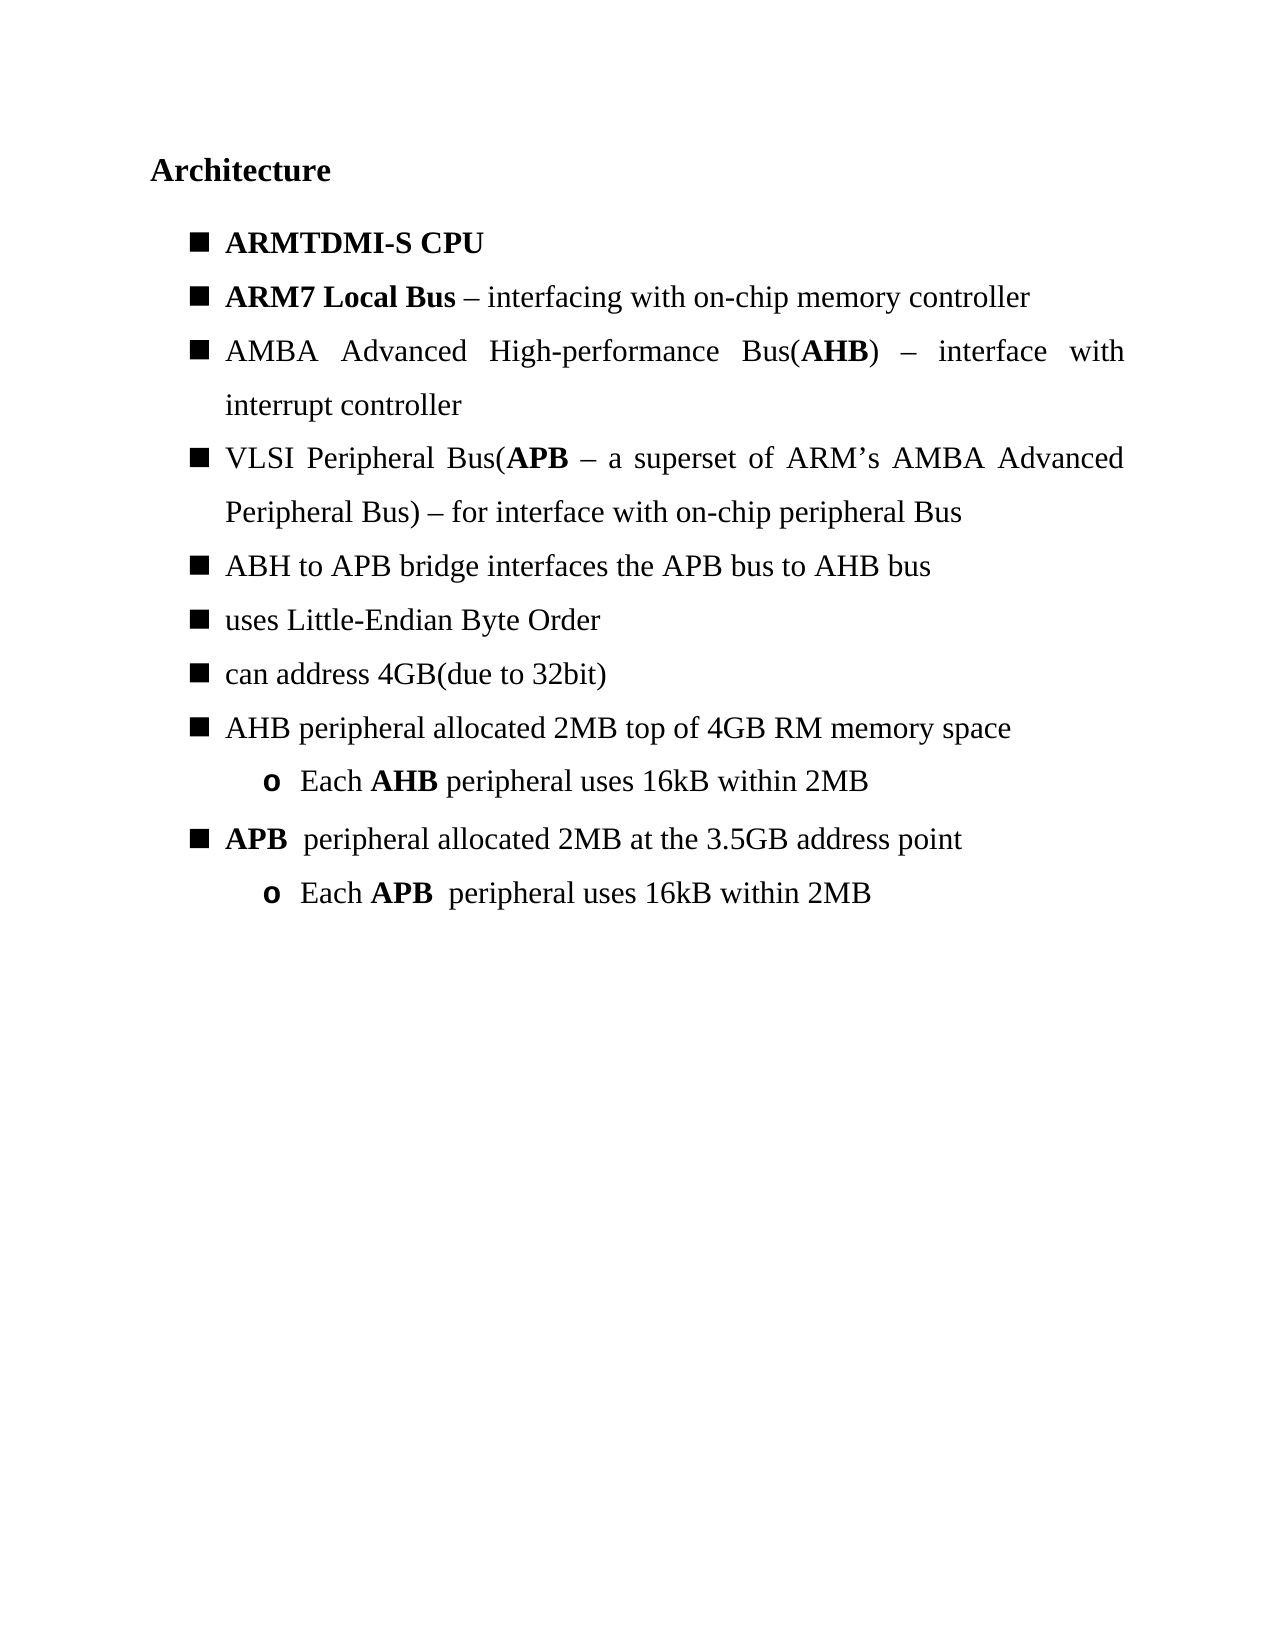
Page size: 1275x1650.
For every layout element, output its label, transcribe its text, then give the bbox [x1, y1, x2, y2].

list ARMTDMI-S CPU [187, 224, 1125, 260]
list AMBA Advanced High-performance Bus(AHB) – interface with interrupt controller [187, 332, 1125, 422]
list VLSI Peripheral Bus(APB – a superset of ARM’s AMBA Advanced Peripheral Bus) – for interface with on-chip peripheral Bus [187, 439, 1125, 529]
list Each AHB peripheral uses 16kB within 2MB [262, 763, 1125, 801]
list APB peripheral allocated 2MB at the 3.5GB address point [187, 821, 1125, 856]
list ABH to APB bridge interfaces the APB bus to AHB bus [187, 547, 1125, 583]
list ARM7 Local Bus – interfacing with on-chip memory controller [187, 278, 1125, 314]
list uses Little-Endian Byte Order [187, 601, 1125, 637]
list Each APB peripheral uses 16kB within 2MB [262, 874, 1125, 913]
list AHB peripheral allocated 2MB top of 4GB RM memory space [187, 709, 1125, 745]
text Architecture [150, 150, 1125, 188]
list can address 4GB(due to 32bit) [187, 655, 1125, 691]
